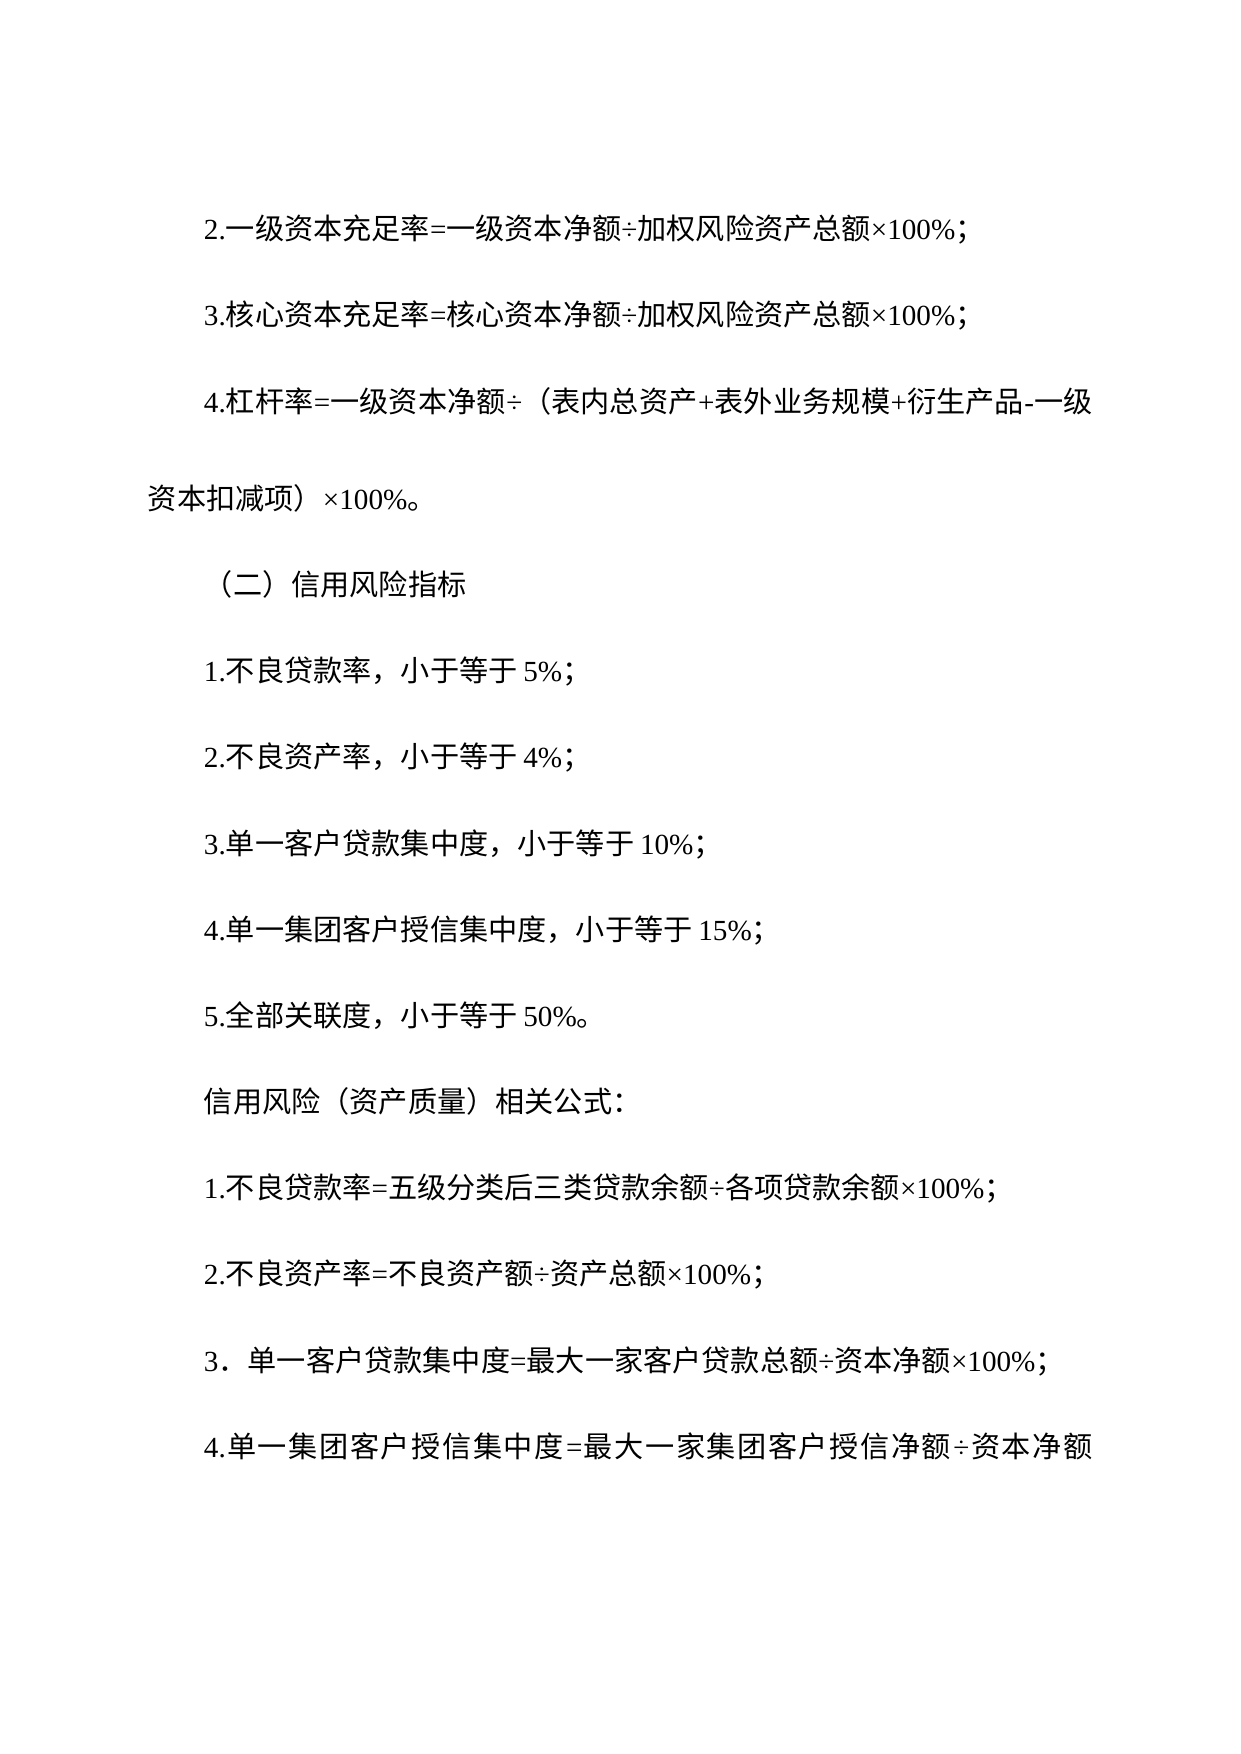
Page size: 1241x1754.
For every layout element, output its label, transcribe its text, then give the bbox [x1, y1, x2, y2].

text 1.不良贷款率=五级分类后三类贷款余额÷各项贷款余额×100%； [148, 1153, 1092, 1218]
text 1.不良贷款率，小于等于5%； [148, 637, 1092, 702]
text （二）信用风险指标 [148, 550, 1092, 615]
text 2.不良资产率=不良资产额÷资产总额×100%； [148, 1239, 1092, 1304]
text 2.不良资产率，小于等于4%； [148, 723, 1092, 788]
text 3.单一客户贷款集中度，小于等于10%； [148, 809, 1092, 874]
text 2.一级资本充足率=一级资本净额÷加权风险资产总额×100%； [148, 194, 1092, 259]
text 3．单一客户贷款集中度=最大一家客户贷款总额÷资本净额×100%； [148, 1326, 1092, 1391]
text 信用风险（资产质量）相关公式： [148, 1067, 1092, 1132]
text 5.全部关联度，小于等于50%。 [148, 981, 1092, 1046]
text 3.核心资本充足率=核心资本净额÷加权风险资产总额×100%； [148, 281, 1092, 346]
text 4.单一集团客户授信集中度，小于等于15%； [148, 895, 1092, 960]
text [148, 1412, 1092, 1477]
text 4.杠杆率=一级资本净额÷（表内总资产+表外业务规模+衍生产品-一级资本扣减项）×100%。 [148, 367, 1092, 529]
